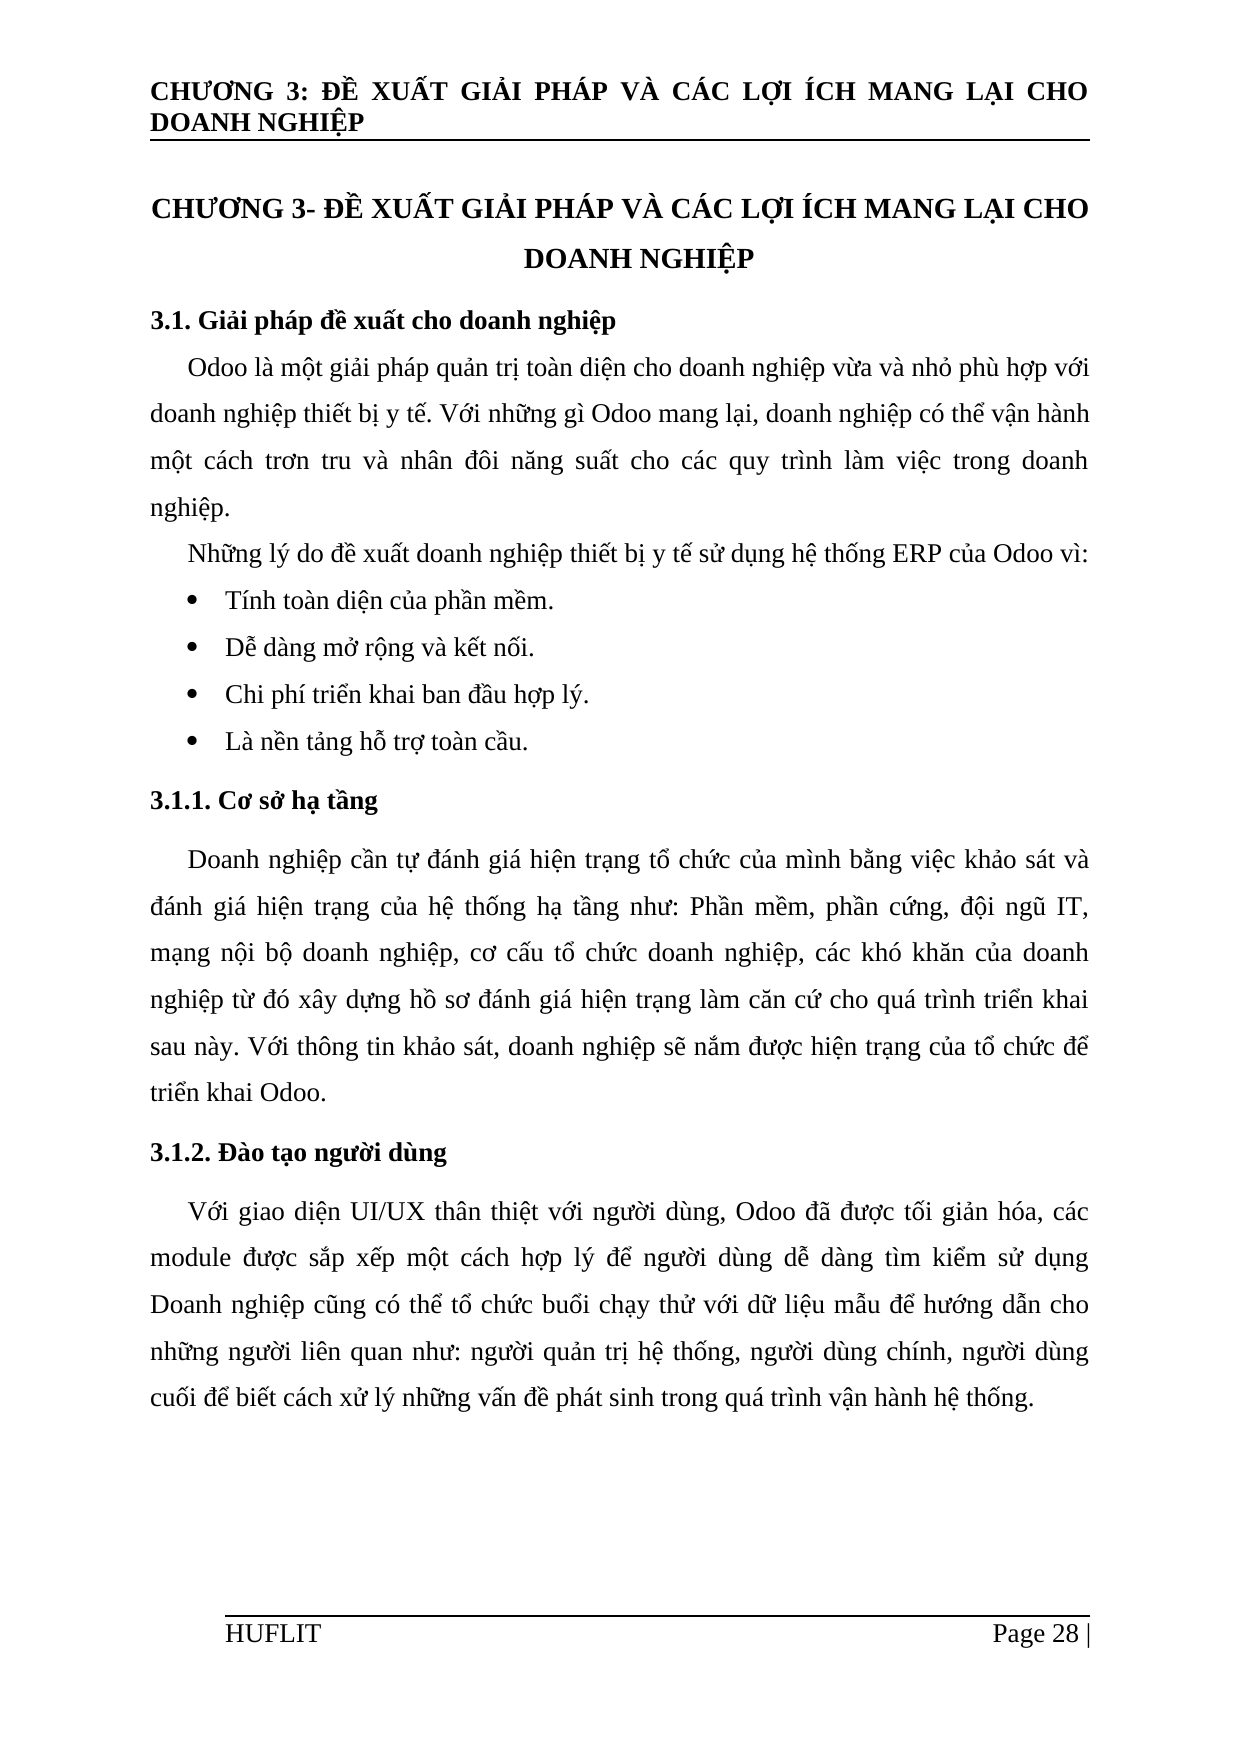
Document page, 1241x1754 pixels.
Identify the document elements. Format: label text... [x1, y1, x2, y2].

list Là nền tảng hỗ trợ toàn cầu. [150, 725, 1090, 756]
text Với giao diện UI/UX thân thiệt với người dùng, Odoo đã được tối giản hóa, các module được sắp xếp một cách hợp lý để người dùng dễ dàng tìm kiểm sử dụng Doanh nghiệp cũng có thể tổ chức buổi chạy thử với dữ liệu mẫu để hướng dẫn cho những người liên quan như: người quản trị hệ thống, người dùng chính, người dùng cuối để biết cách xử lý những vấn đề phát sinh trong quá trình vận hành hệ thống. [150, 1195, 1090, 1413]
text Những lý do đề xuất doanh nghiệp thiết bị y tế sử dụng hệ thống ERP của Odoo vì: [150, 537, 1090, 568]
list Chi phí triển khai ban đầu hợp lý. [150, 678, 1090, 709]
list Dễ dàng mở rộng và kết nối. [150, 631, 1090, 662]
subtitle ĐỀ XUẤT GIẢI PHÁP VÀ CÁC LỢI ÍCH MANG LẠI CHO DOANH NGHIỆP [150, 191, 1090, 275]
text Doanh nghiệp cần tự đánh giá hiện trạng tổ chức của mình bằng việc khảo sát và đánh giá hiện trạng của hệ thống hạ tầng như: Phần mềm, phần cứng, đội ngũ IT, mạng nội bộ doanh nghiệp, cơ cấu tổ chức doanh nghiệp, các khó khăn của doanh nghiệp từ đó xây dựng hồ sơ đánh giá hiện trạng làm căn cứ cho quá trình triển khai sau này. Với thông tin khảo sát, doanh nghiệp sẽ nắm được hiện trạng của tổ chức để triển khai Odoo. [150, 843, 1090, 1108]
subtitle Cơ sở hạ tầng [150, 784, 1090, 815]
subtitle Giải pháp đề xuất cho doanh nghiệp [150, 304, 1090, 335]
list Tính toàn diện của phần mềm. [150, 584, 1090, 615]
text Odoo là một giải pháp quản trị toàn diện cho doanh nghiệp vừa và nhỏ phù hợp với doanh nghiệp thiết bị y tế. Với những gì Odoo mang lại, doanh nghiệp có thể vận hành một cách trơn tru và nhân đôi năng suất cho các quy trình làm việc trong doanh nghiệp. [150, 351, 1090, 522]
subtitle Đào tạo người dùng [150, 1136, 1090, 1167]
